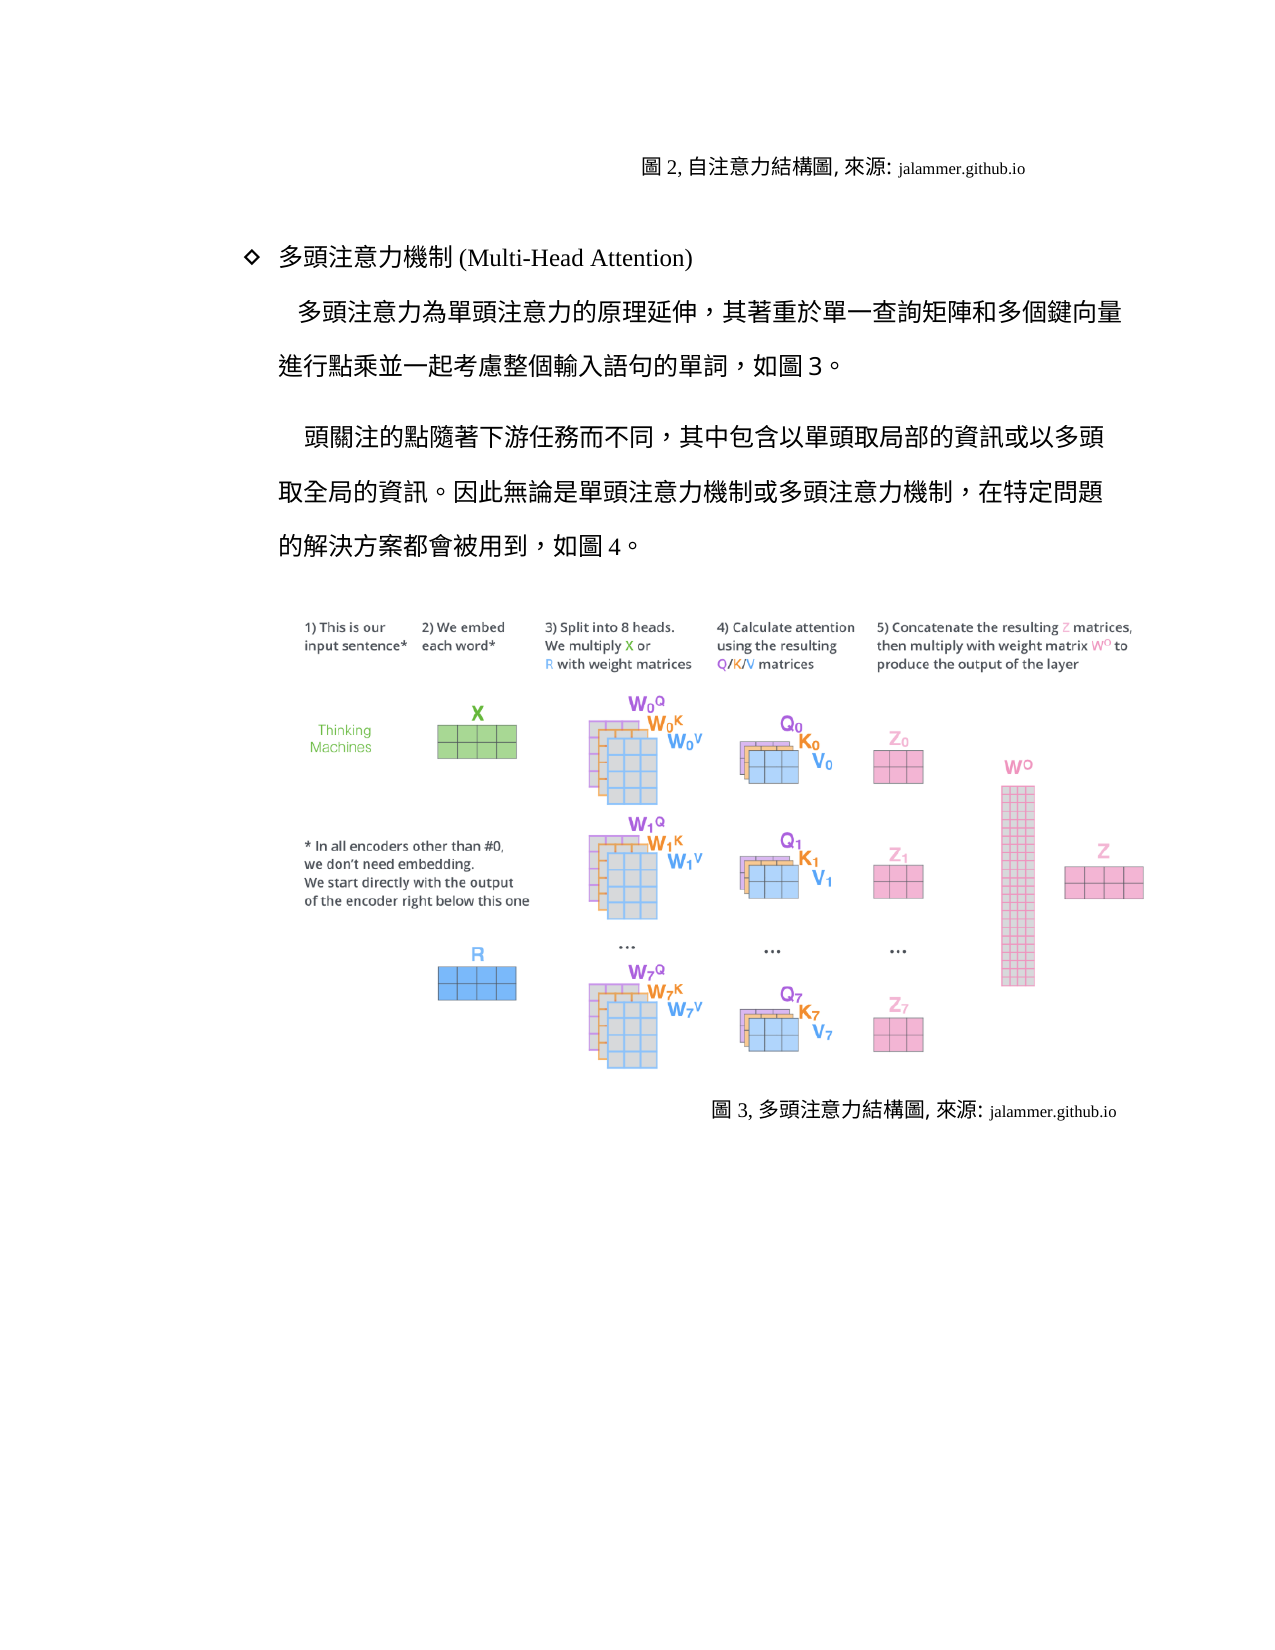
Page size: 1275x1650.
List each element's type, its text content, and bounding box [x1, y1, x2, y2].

list 多頭注意力機制 (Multi-Head Attention) [241, 238, 1125, 274]
list 圖 3, 多頭注意力結構圖, 來源: jalammer.github.io [300, 1074, 1125, 1168]
picture [300, 597, 1150, 1074]
text 頭關注的點隨著下游任務而不同，其中包含以單頭取局部的資訊或以多頭取全局的資訊。因此無論是單頭注意力機制或多頭注意力機制，在特定問題的解決方案都會被用到，如圖4。 [278, 418, 1125, 563]
text 多頭注意力為單頭注意力的原理延伸，其著重於單一查詢矩陣和多個鍵向量進行點乘並一起考慮整個輸入語句的單詞，如圖3。 [278, 292, 1125, 383]
list 圖 2, 自注意力結構圖, 來源: jalammer.github.io [278, 150, 1125, 223]
